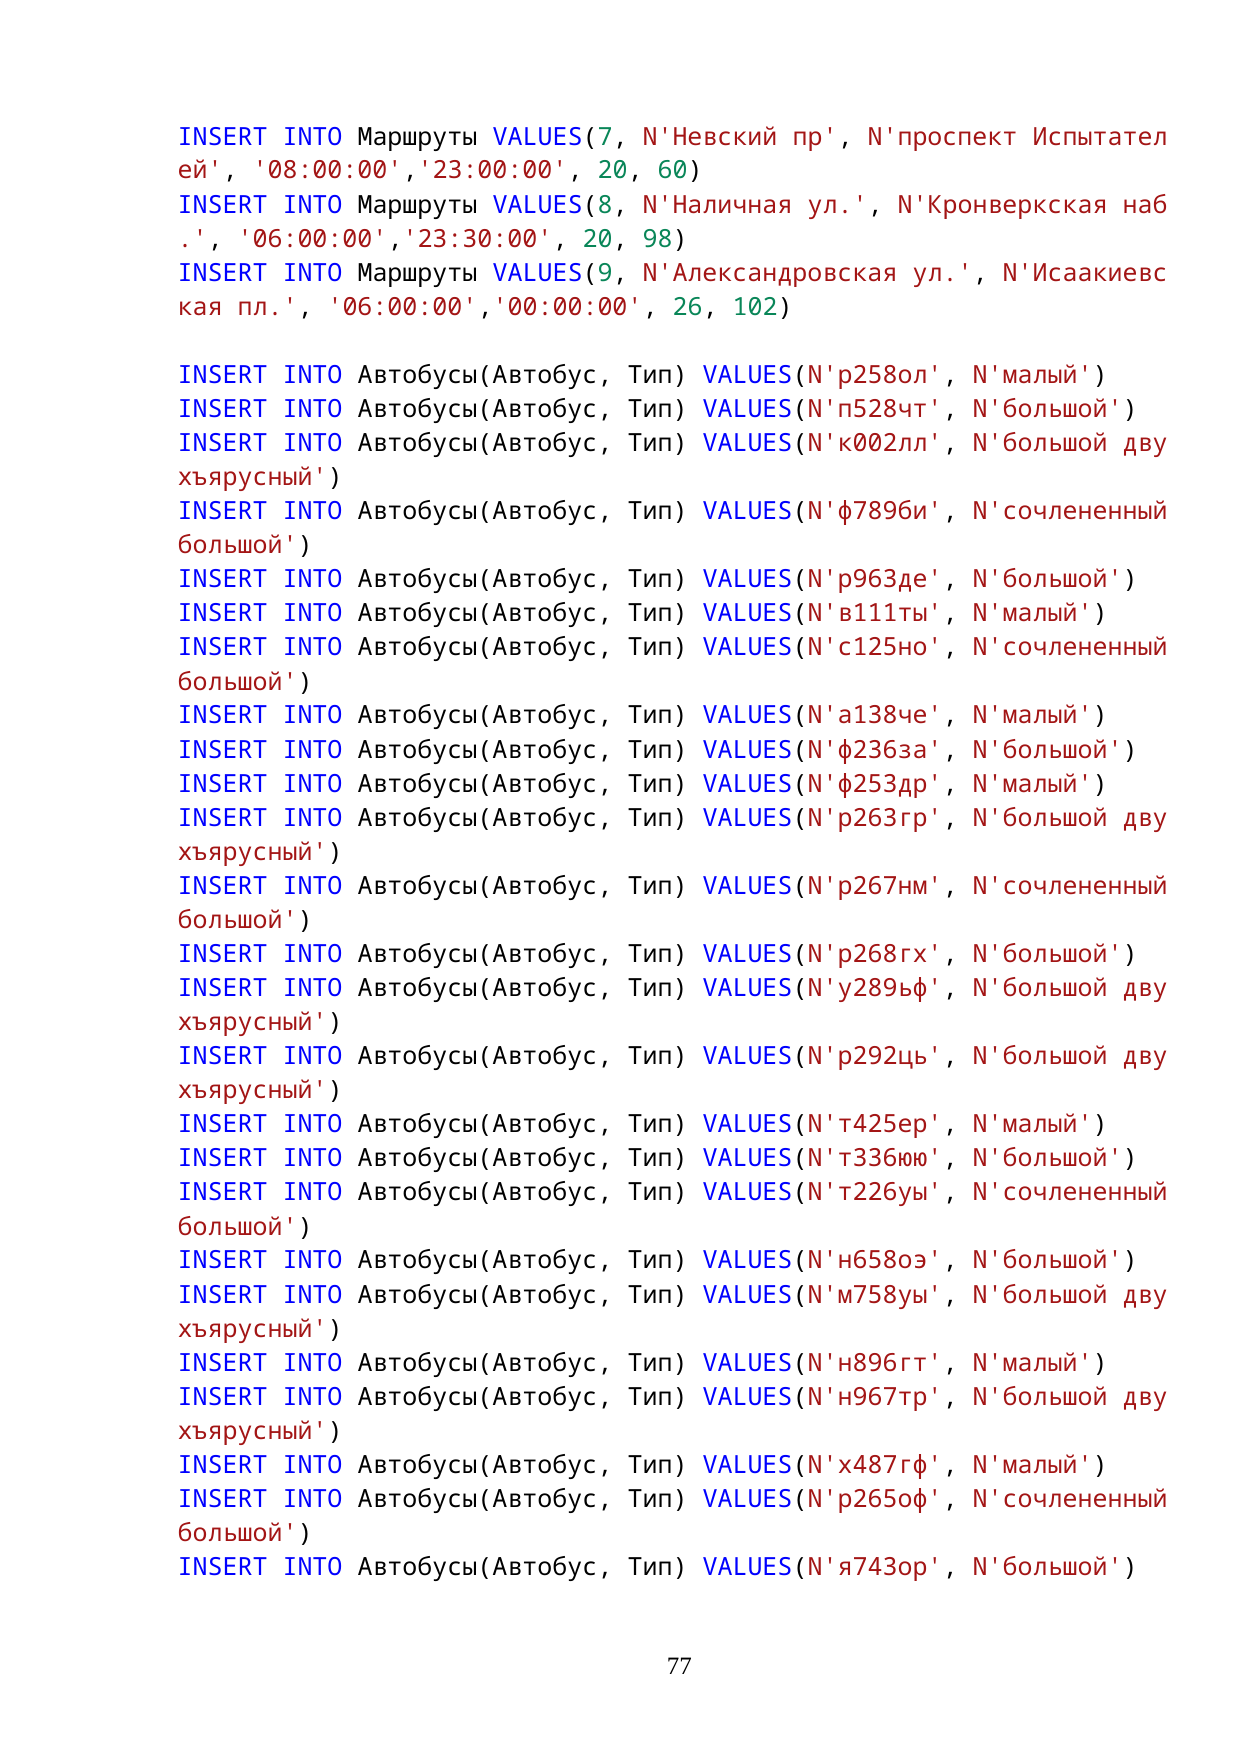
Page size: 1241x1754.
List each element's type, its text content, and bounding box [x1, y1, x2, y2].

text INSERT INTO Автобусы(Автобус, Тип) VALUES(N'р267нм', N'сочлененный большой') [177, 867, 1181, 936]
text INSERT INTO Автобусы(Автобус, Тип) VALUES(N'ф236за', N'большой') [177, 731, 1181, 765]
text INSERT INTO Автобусы(Автобус, Тип) VALUES(N'р268гх', N'большой') [177, 936, 1181, 970]
text INSERT INTO Автобусы(Автобус, Тип) VALUES(N'у289ьф', N'большой двухъярусный') [177, 970, 1181, 1038]
text INSERT INTO Автобусы(Автобус, Тип) VALUES(N'н967тр', N'большой двухъярусный') [177, 1378, 1181, 1447]
text INSERT INTO Маршруты VALUES(7, N'Невский пр', N'проспект Испытателей', '08:00:00','23:00:00', 20, 60) [177, 118, 1181, 186]
text INSERT INTO Автобусы(Автобус, Тип) VALUES(N'м758уы', N'большой двухъярусный') [177, 1276, 1181, 1344]
text INSERT INTO Автобусы(Автобус, Тип) VALUES(N'я743ор', N'большой') [177, 1549, 1181, 1583]
text INSERT INTO Автобусы(Автобус, Тип) VALUES(N'р263гр', N'большой двухъярусный') [177, 799, 1181, 867]
text INSERT INTO Автобусы(Автобус, Тип) VALUES(N'т336юю', N'большой') [177, 1140, 1181, 1174]
text INSERT INTO Автобусы(Автобус, Тип) VALUES(N'ф253др', N'малый') [177, 765, 1181, 799]
text INSERT INTO Автобусы(Автобус, Тип) VALUES(N'т425ер', N'малый') [177, 1106, 1181, 1140]
text INSERT INTO Автобусы(Автобус, Тип) VALUES(N'с125но', N'сочлененный большой') [177, 629, 1181, 697]
text INSERT INTO Автобусы(Автобус, Тип) VALUES(N'в111ты', N'малый') [177, 595, 1181, 629]
text INSERT INTO Автобусы(Автобус, Тип) VALUES(N'р963де', N'большой') [177, 561, 1181, 595]
text INSERT INTO Автобусы(Автобус, Тип) VALUES(N'ф789би', N'сочлененный большой') [177, 493, 1181, 561]
text INSERT INTO Автобусы(Автобус, Тип) VALUES(N'х487гф', N'малый') [177, 1447, 1181, 1481]
text INSERT INTO Автобусы(Автобус, Тип) VALUES(N'а138че', N'малый') [177, 697, 1181, 731]
text INSERT INTO Автобусы(Автобус, Тип) VALUES(N'к002лл', N'большой двухъярусный') [177, 425, 1181, 493]
text INSERT INTO Автобусы(Автобус, Тип) VALUES(N'н658оэ', N'большой') [177, 1242, 1181, 1276]
text INSERT INTO Автобусы(Автобус, Тип) VALUES(N'р258ол', N'малый') [177, 357, 1181, 391]
text INSERT INTO Маршруты VALUES(8, N'Наличная ул.', N'Кронверкская наб.', '06:00:00','23:30:00', 20, 98) [177, 186, 1181, 254]
text INSERT INTO Автобусы(Автобус, Тип) VALUES(N'н896гт', N'малый') [177, 1344, 1181, 1378]
text INSERT INTO Автобусы(Автобус, Тип) VALUES(N'р292ць', N'большой двухъярусный') [177, 1038, 1181, 1106]
text INSERT INTO Автобусы(Автобус, Тип) VALUES(N'т226уы', N'сочлененный большой') [177, 1174, 1181, 1242]
text INSERT INTO Маршруты VALUES(9, N'Александровская ул.', N'Исаакиевская пл.', '06:00:00','00:00:00', 26, 102) [177, 254, 1181, 322]
text INSERT INTO Автобусы(Автобус, Тип) VALUES(N'п528чт', N'большой') [177, 391, 1181, 425]
text INSERT INTO Автобусы(Автобус, Тип) VALUES(N'р265оф', N'сочлененный большой') [177, 1481, 1181, 1549]
